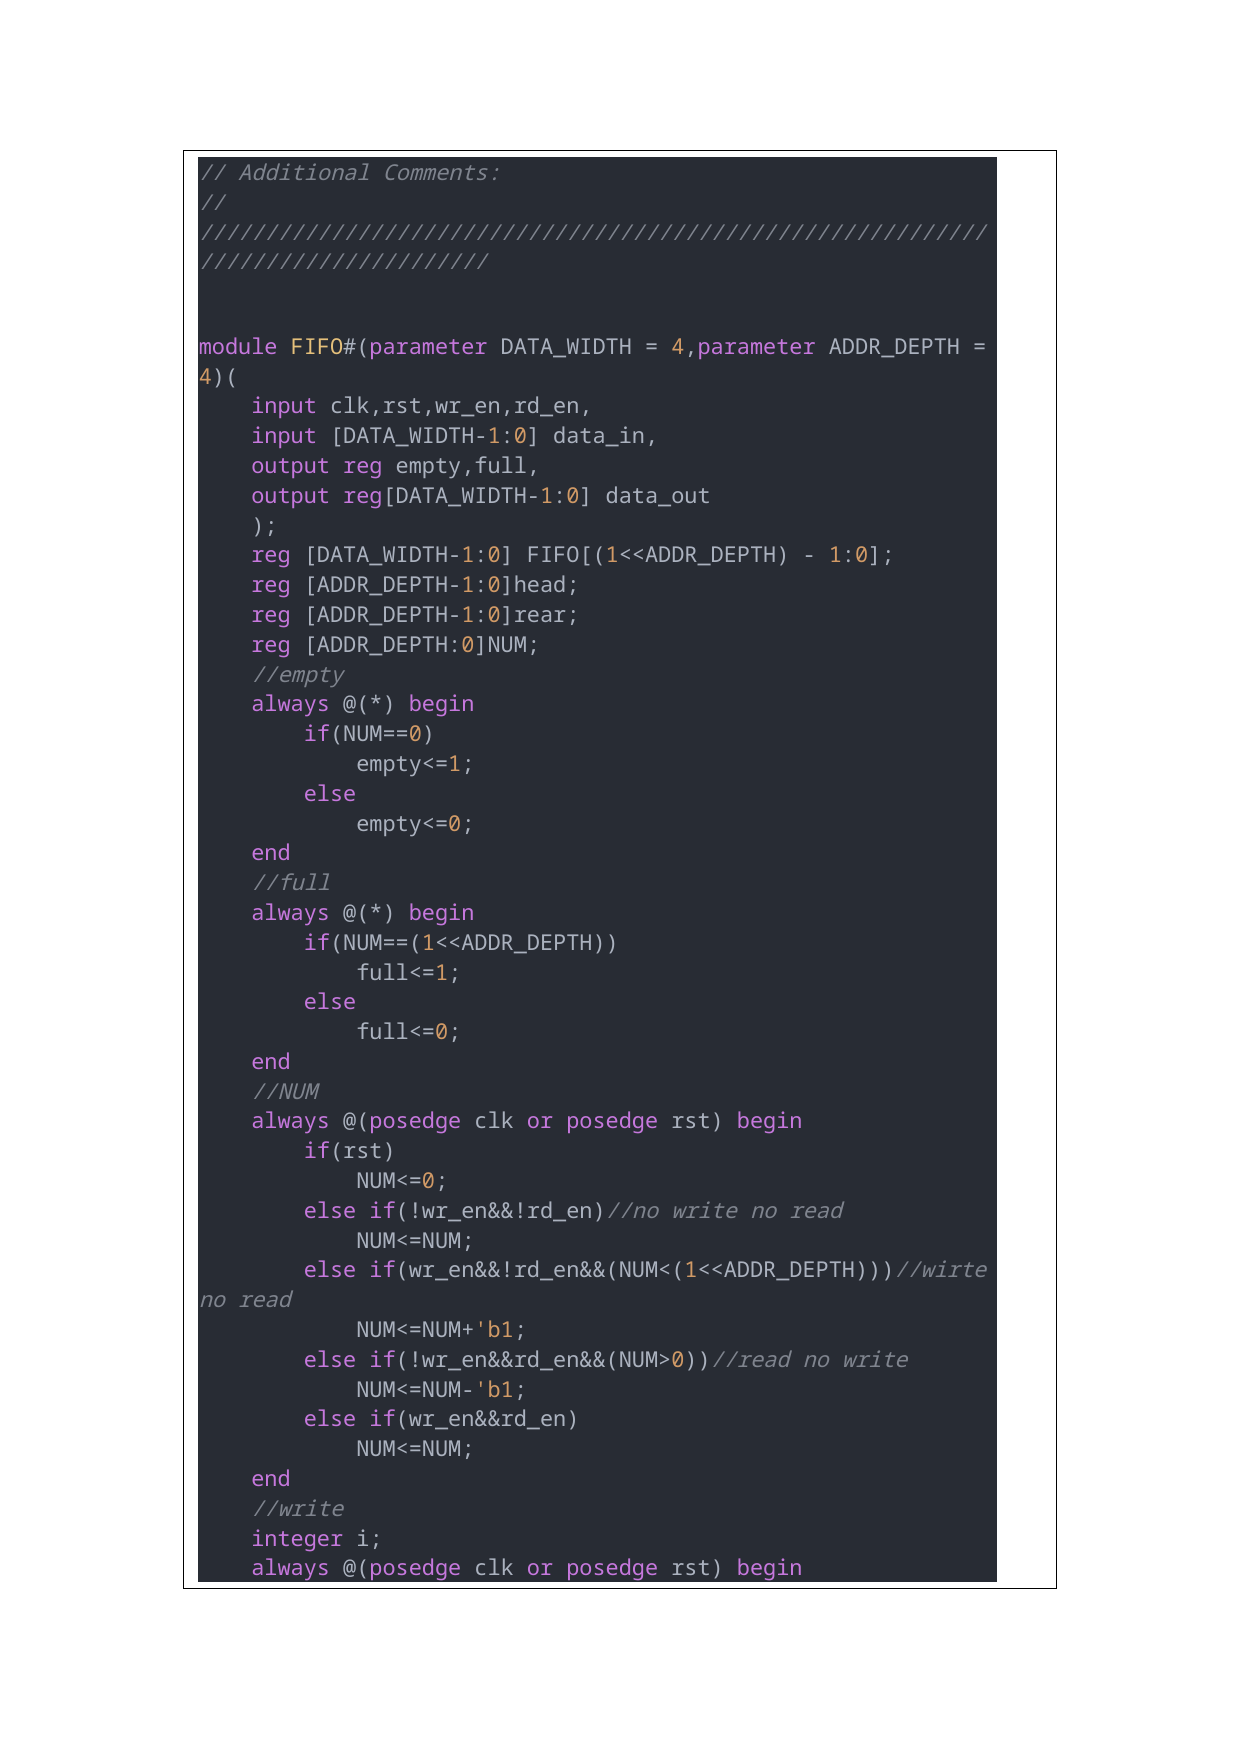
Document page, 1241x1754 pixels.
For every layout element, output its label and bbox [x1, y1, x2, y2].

table_cell [184, 151, 1056, 1588]
